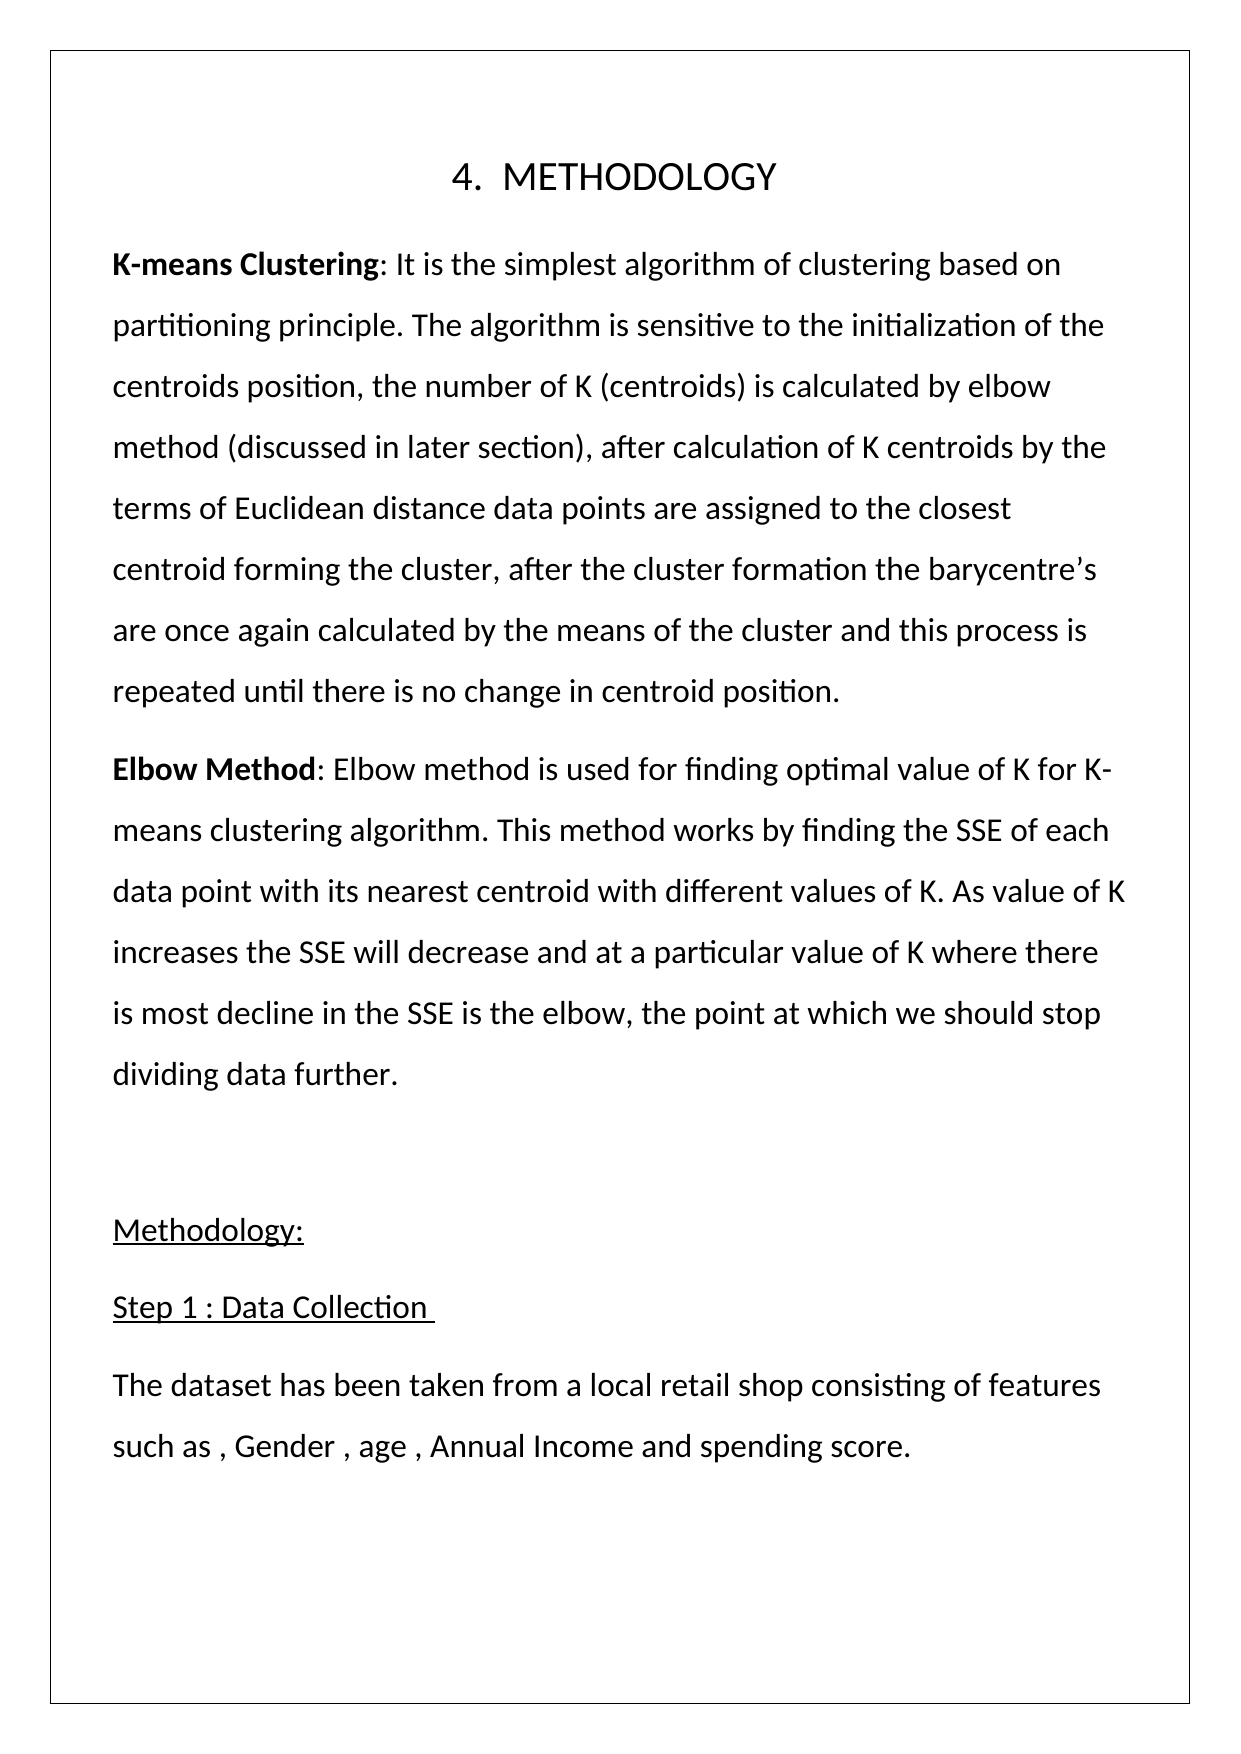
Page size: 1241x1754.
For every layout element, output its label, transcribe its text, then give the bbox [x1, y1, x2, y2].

text K-means Clustering: It is the simplest algorithm of clustering based on partitioning principle. The algorithm is sensitive to the initialization of the centroids position, the number of K (centroids) is calculated by elbow method (discussed in later section), after calculation of K centroids by the terms of Euclidean distance data points are assigned to the closest centroid forming the cluster, after the cluster formation the barycentre’s are once again calculated by the means of the cluster and this process is repeated until there is no change in centroid position. [112, 243, 1128, 711]
text 4. METHODOLOGY [112, 150, 1128, 201]
text Methodology: [112, 1208, 1128, 1249]
text Step 1 : Data Collection [112, 1286, 1128, 1327]
text Elbow Method: Elbow method is used for finding optimal value of K for K-means clustering algorithm. This method works by finding the SSE of each data point with its nearest centroid with different values of K. As value of K increases the SSE will decrease and at a particular value of K where there is most decline in the SSE is the elbow, the point at which we should stop dividing data further. [112, 748, 1128, 1094]
text The dataset has been taken from a local retail shop consisting of features such as , Gender , age , Annual Income and spending score. [112, 1364, 1128, 1466]
